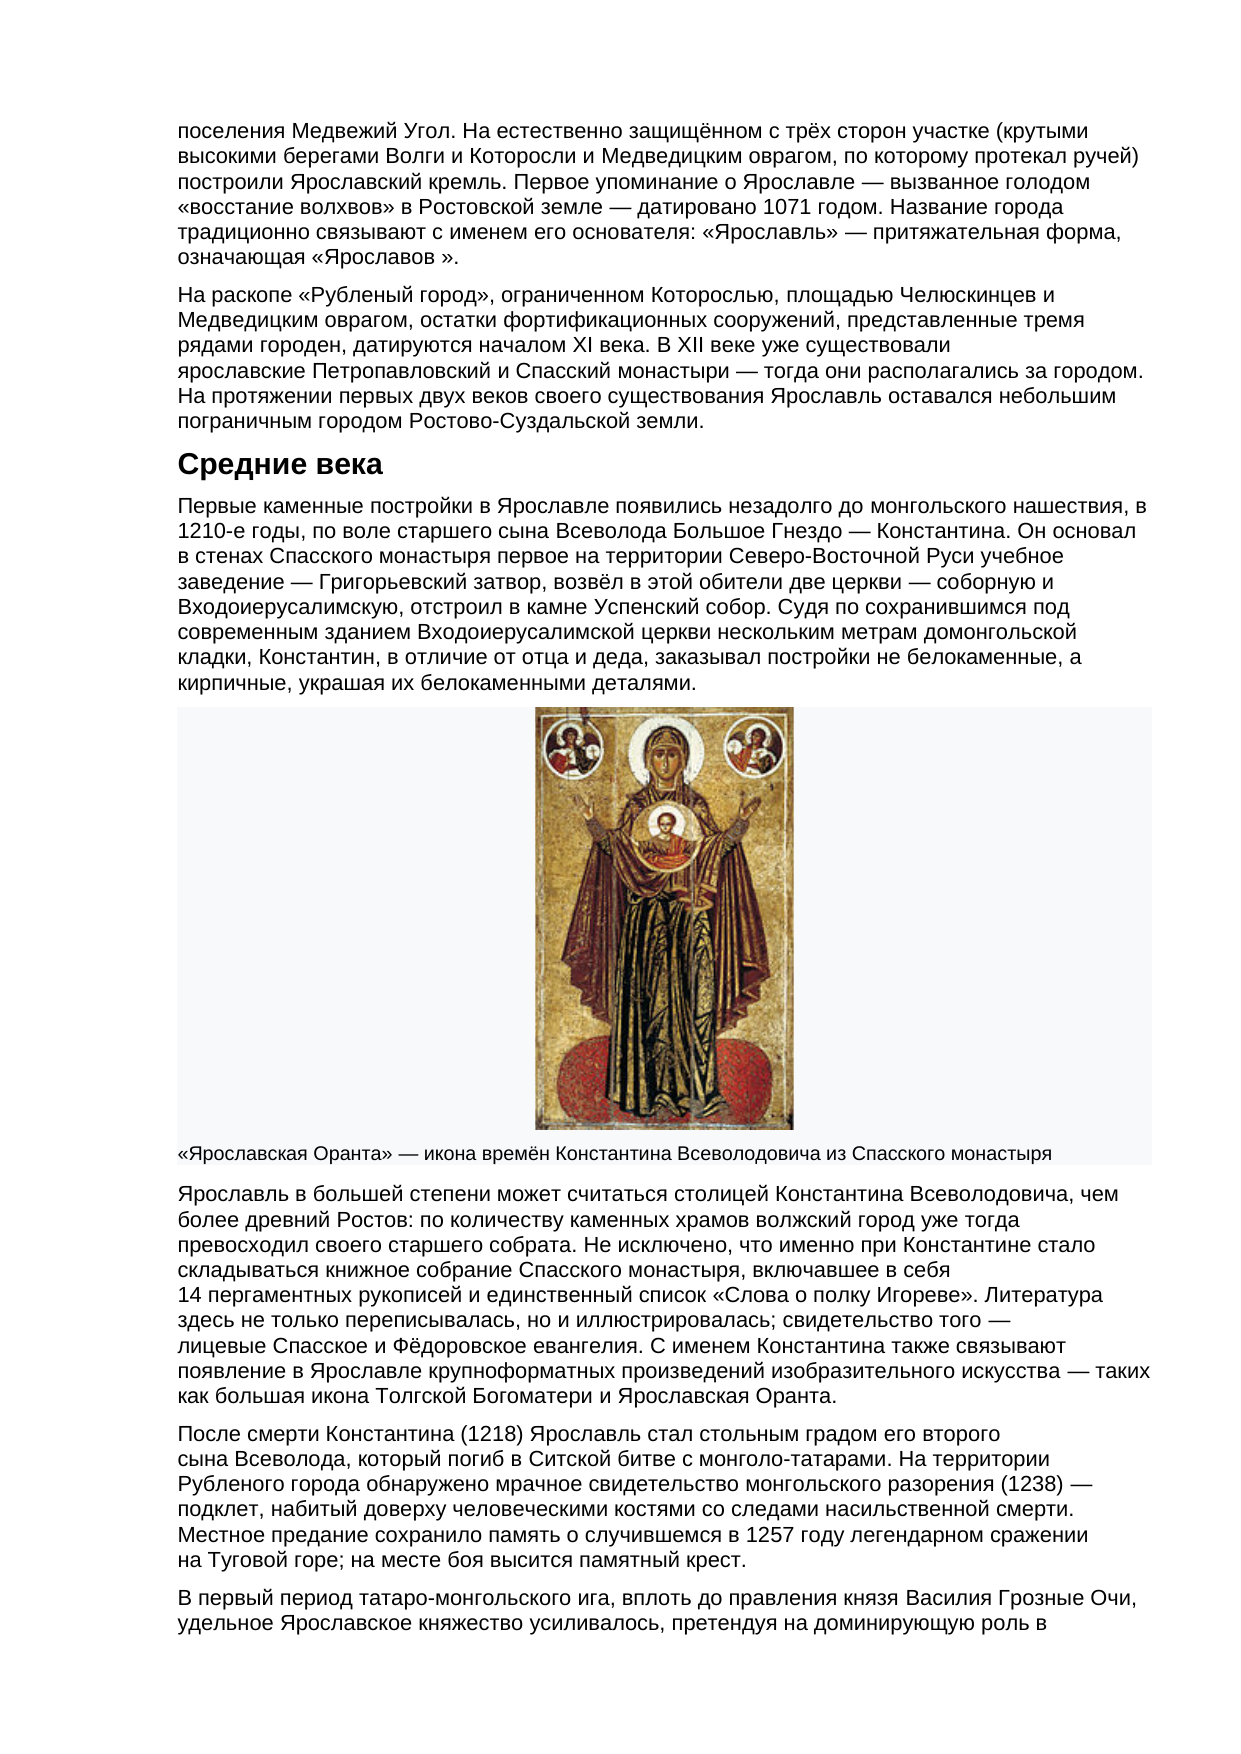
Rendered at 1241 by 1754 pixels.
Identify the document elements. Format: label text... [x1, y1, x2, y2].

text Ярославль в большей степени может считаться столицей Константина Всеволодовича, чем более древний Ростов: по количеству каменных храмов волжский город уже тогда превосходил своего старшего собрата. Не исключено, что именно при Константине стало складываться книжное собрание Спасского монастыря, включавшее в себя 14 пергаментных рукописей и единственный список «Слова о полку Игореве». Литература здесь не только переписывалась, но и иллюстрировалась; свидетельство того — лицевые Спасское и Фёдоровское евангелия. С именем Константина также связывают появление в Ярославле крупноформатных произведений изобразительного искусства — таких как большая икона Толгской Богоматери и Ярославская Оранта. [177, 1181, 1152, 1408]
text Первые каменные постройки в Ярославле появились незадолго до монгольского нашествия, в 1210-е годы, по воле старшего сына Всеволода Большое Гнездо — Константина. Он основал в стенах Спасского монастыря первое на территории Северо-Восточной Руси учебное заведение — Григорьевский затвор, возвёл в этой обители две церкви — соборную и Входоиерусалимскую, отстроил в камне Успенский собор. Судя по сохранившимся под современным зданием Входоиерусалимской церкви нескольким метрам домонгольской кладки, Константин, в отличие от отца и деда, заказывал постройки не белокаменные, а кирпичные, украшая их белокаменными деталями. [177, 493, 1152, 694]
text «Ярославская Оранта» — икона времён Константина Всеволодовича из Спасского монастыря [177, 1130, 1152, 1165]
text На раскопе «Рубленый город», ограниченном Которослью, площадью Челюскинцев и Медведицким оврагом, остатки фортификационных сооружений, представленные тремя рядами городен, датируются началом XI века. В XII веке уже существовали ярославские Петропавловский и Спасский монастыри — тогда они располагались за городом. На протяжении первых двух веков своего существования Ярославль оставался небольшим пограничным городом Ростово-Суздальской земли. [177, 282, 1152, 433]
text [177, 1584, 1152, 1635]
picture [535, 707, 794, 1130]
text Средние века [177, 446, 1152, 480]
text После смерти Константина (1218) Ярославль стал стольным градом его второго сына Всеволода, который погиб в Ситской битве с монголо-татарами. На территории Рубленого города обнаружено мрачное свидетельство монгольского разорения (1238) — подклет, набитый доверху человеческими костями со следами насильственной смерти. Местное предание сохранило память о случившемся в 1257 году легендарном сражении на Туговой горе; на месте боя высится памятный крест. [177, 1421, 1152, 1572]
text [177, 118, 1152, 269]
